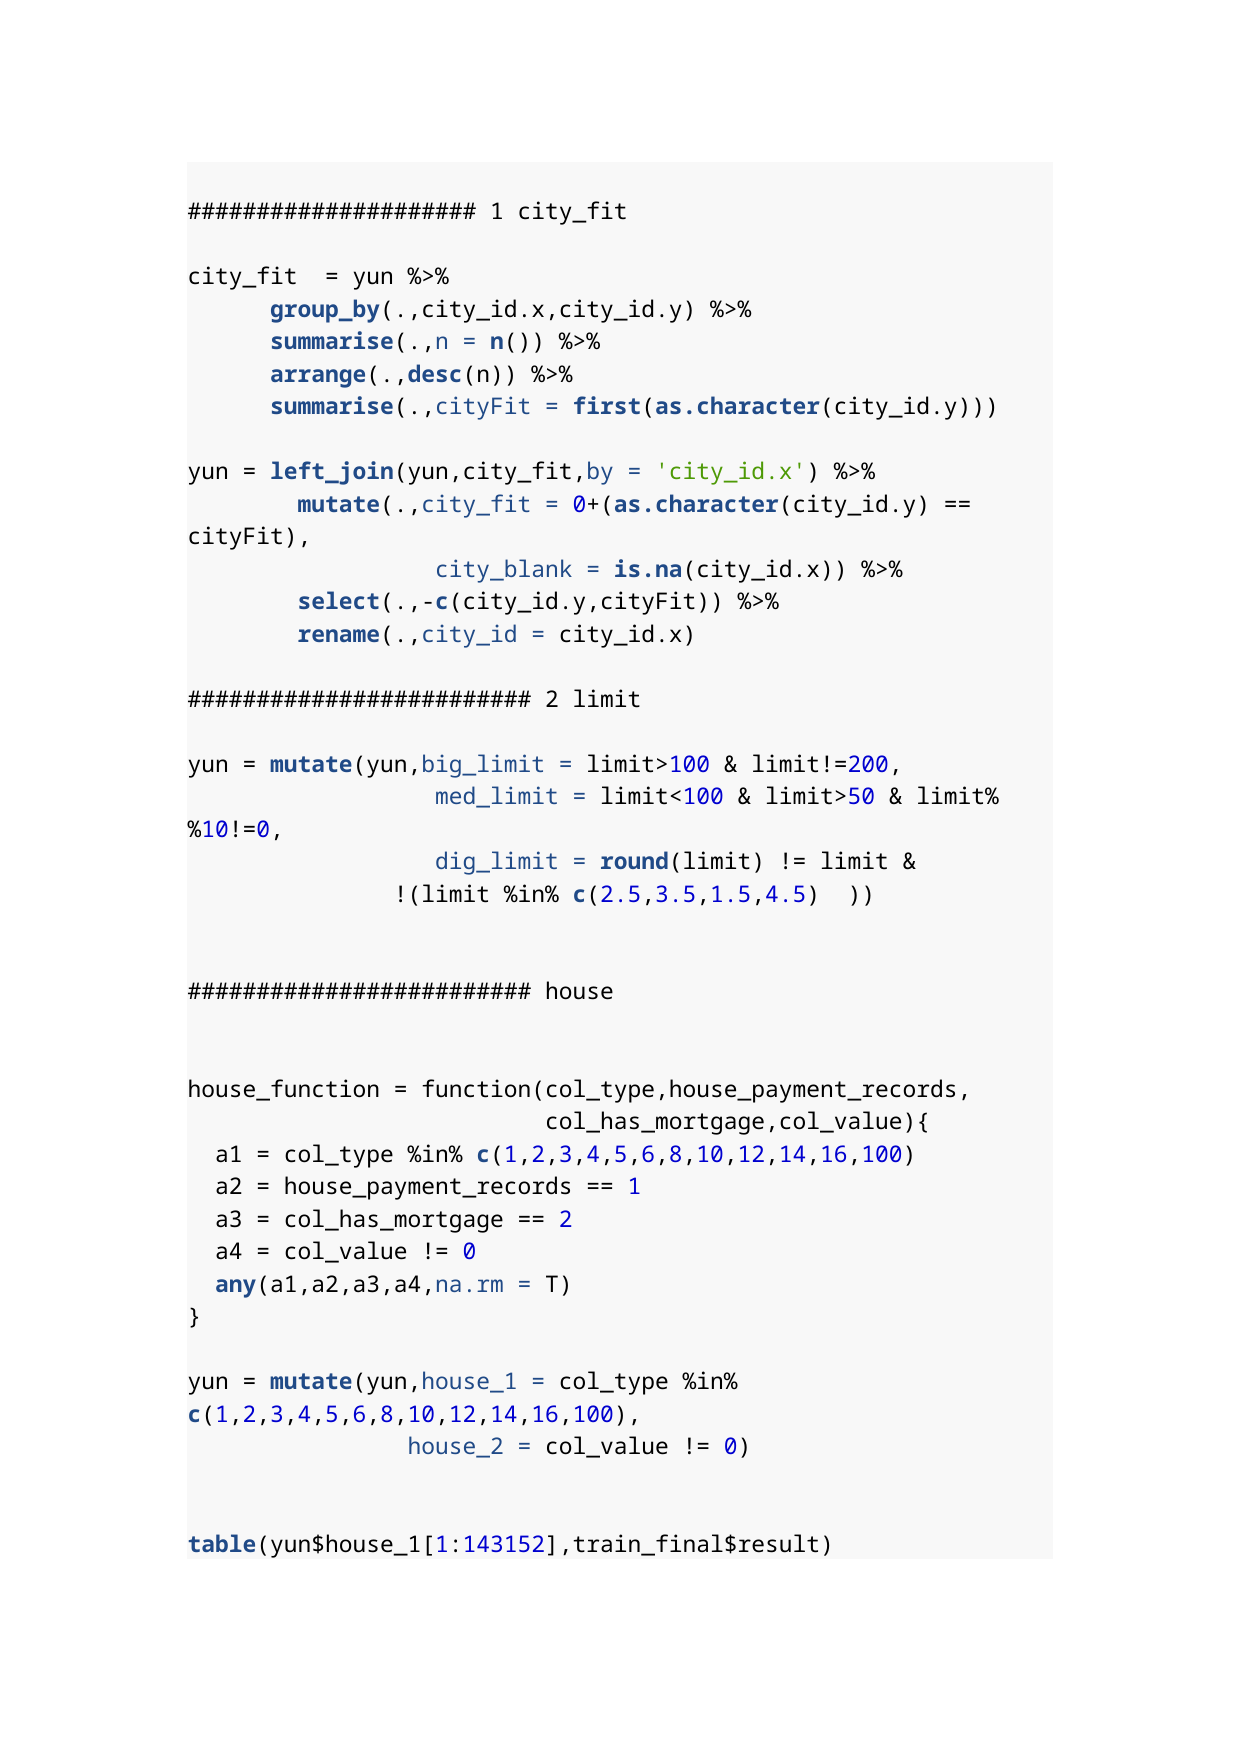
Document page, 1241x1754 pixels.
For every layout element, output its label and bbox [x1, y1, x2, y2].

text [187, 162, 1053, 1559]
